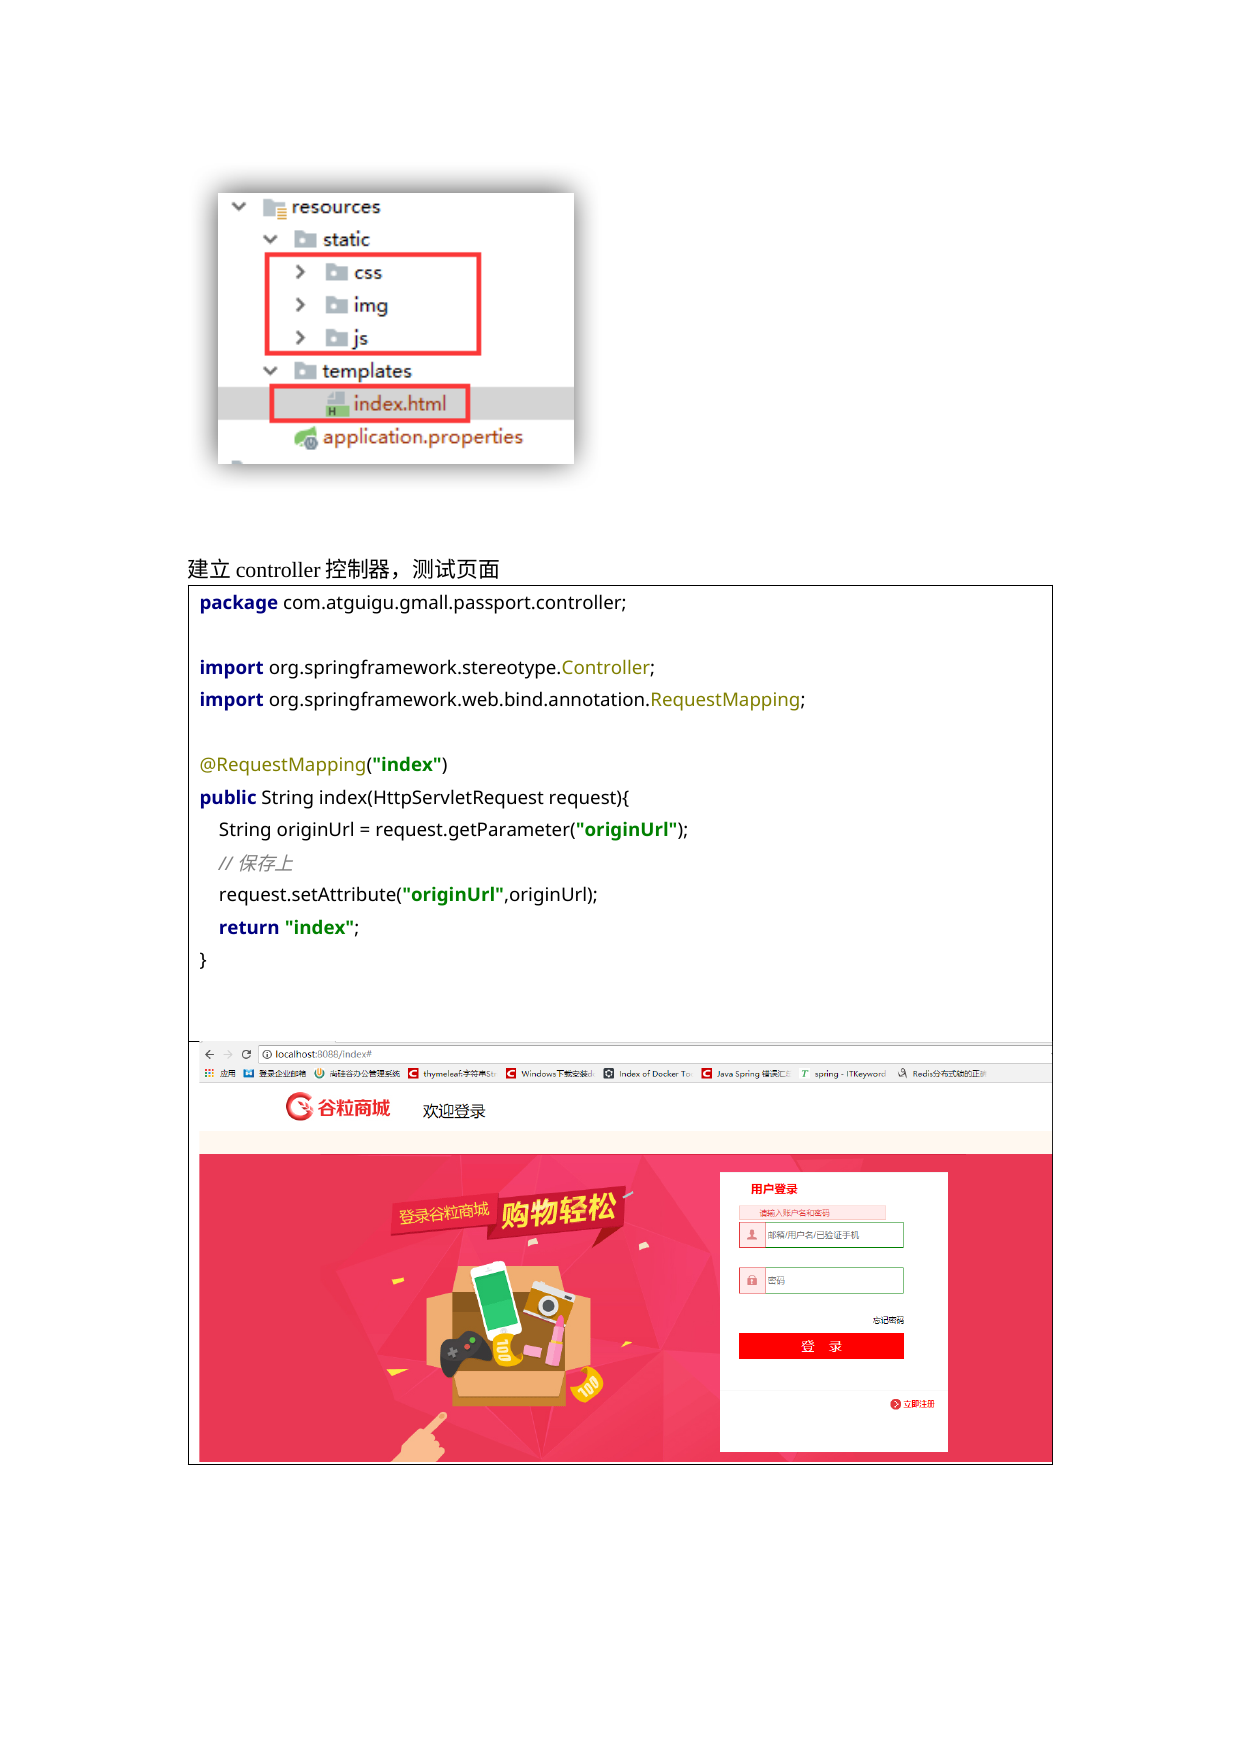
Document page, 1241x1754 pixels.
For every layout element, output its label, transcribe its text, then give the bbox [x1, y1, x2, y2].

table_cell [189, 1042, 199, 1464]
text 建立controller控制器，测试页面 [187, 552, 1053, 584]
picture [218, 193, 574, 464]
picture [199, 1041, 1053, 1462]
table_header package com.atguigu.gmall.passport.controller; import org.springframework.stereotype.Controller; import org.springframework.web.bind.annotation.RequestMapping; @RequestMapping("index") public String index(HttpServletRequest request){ String originUrl = request.getParameter("originUrl"); // 保存上 request.setAttribute("originUrl",originUrl); return "index"; } [189, 586, 1052, 1041]
